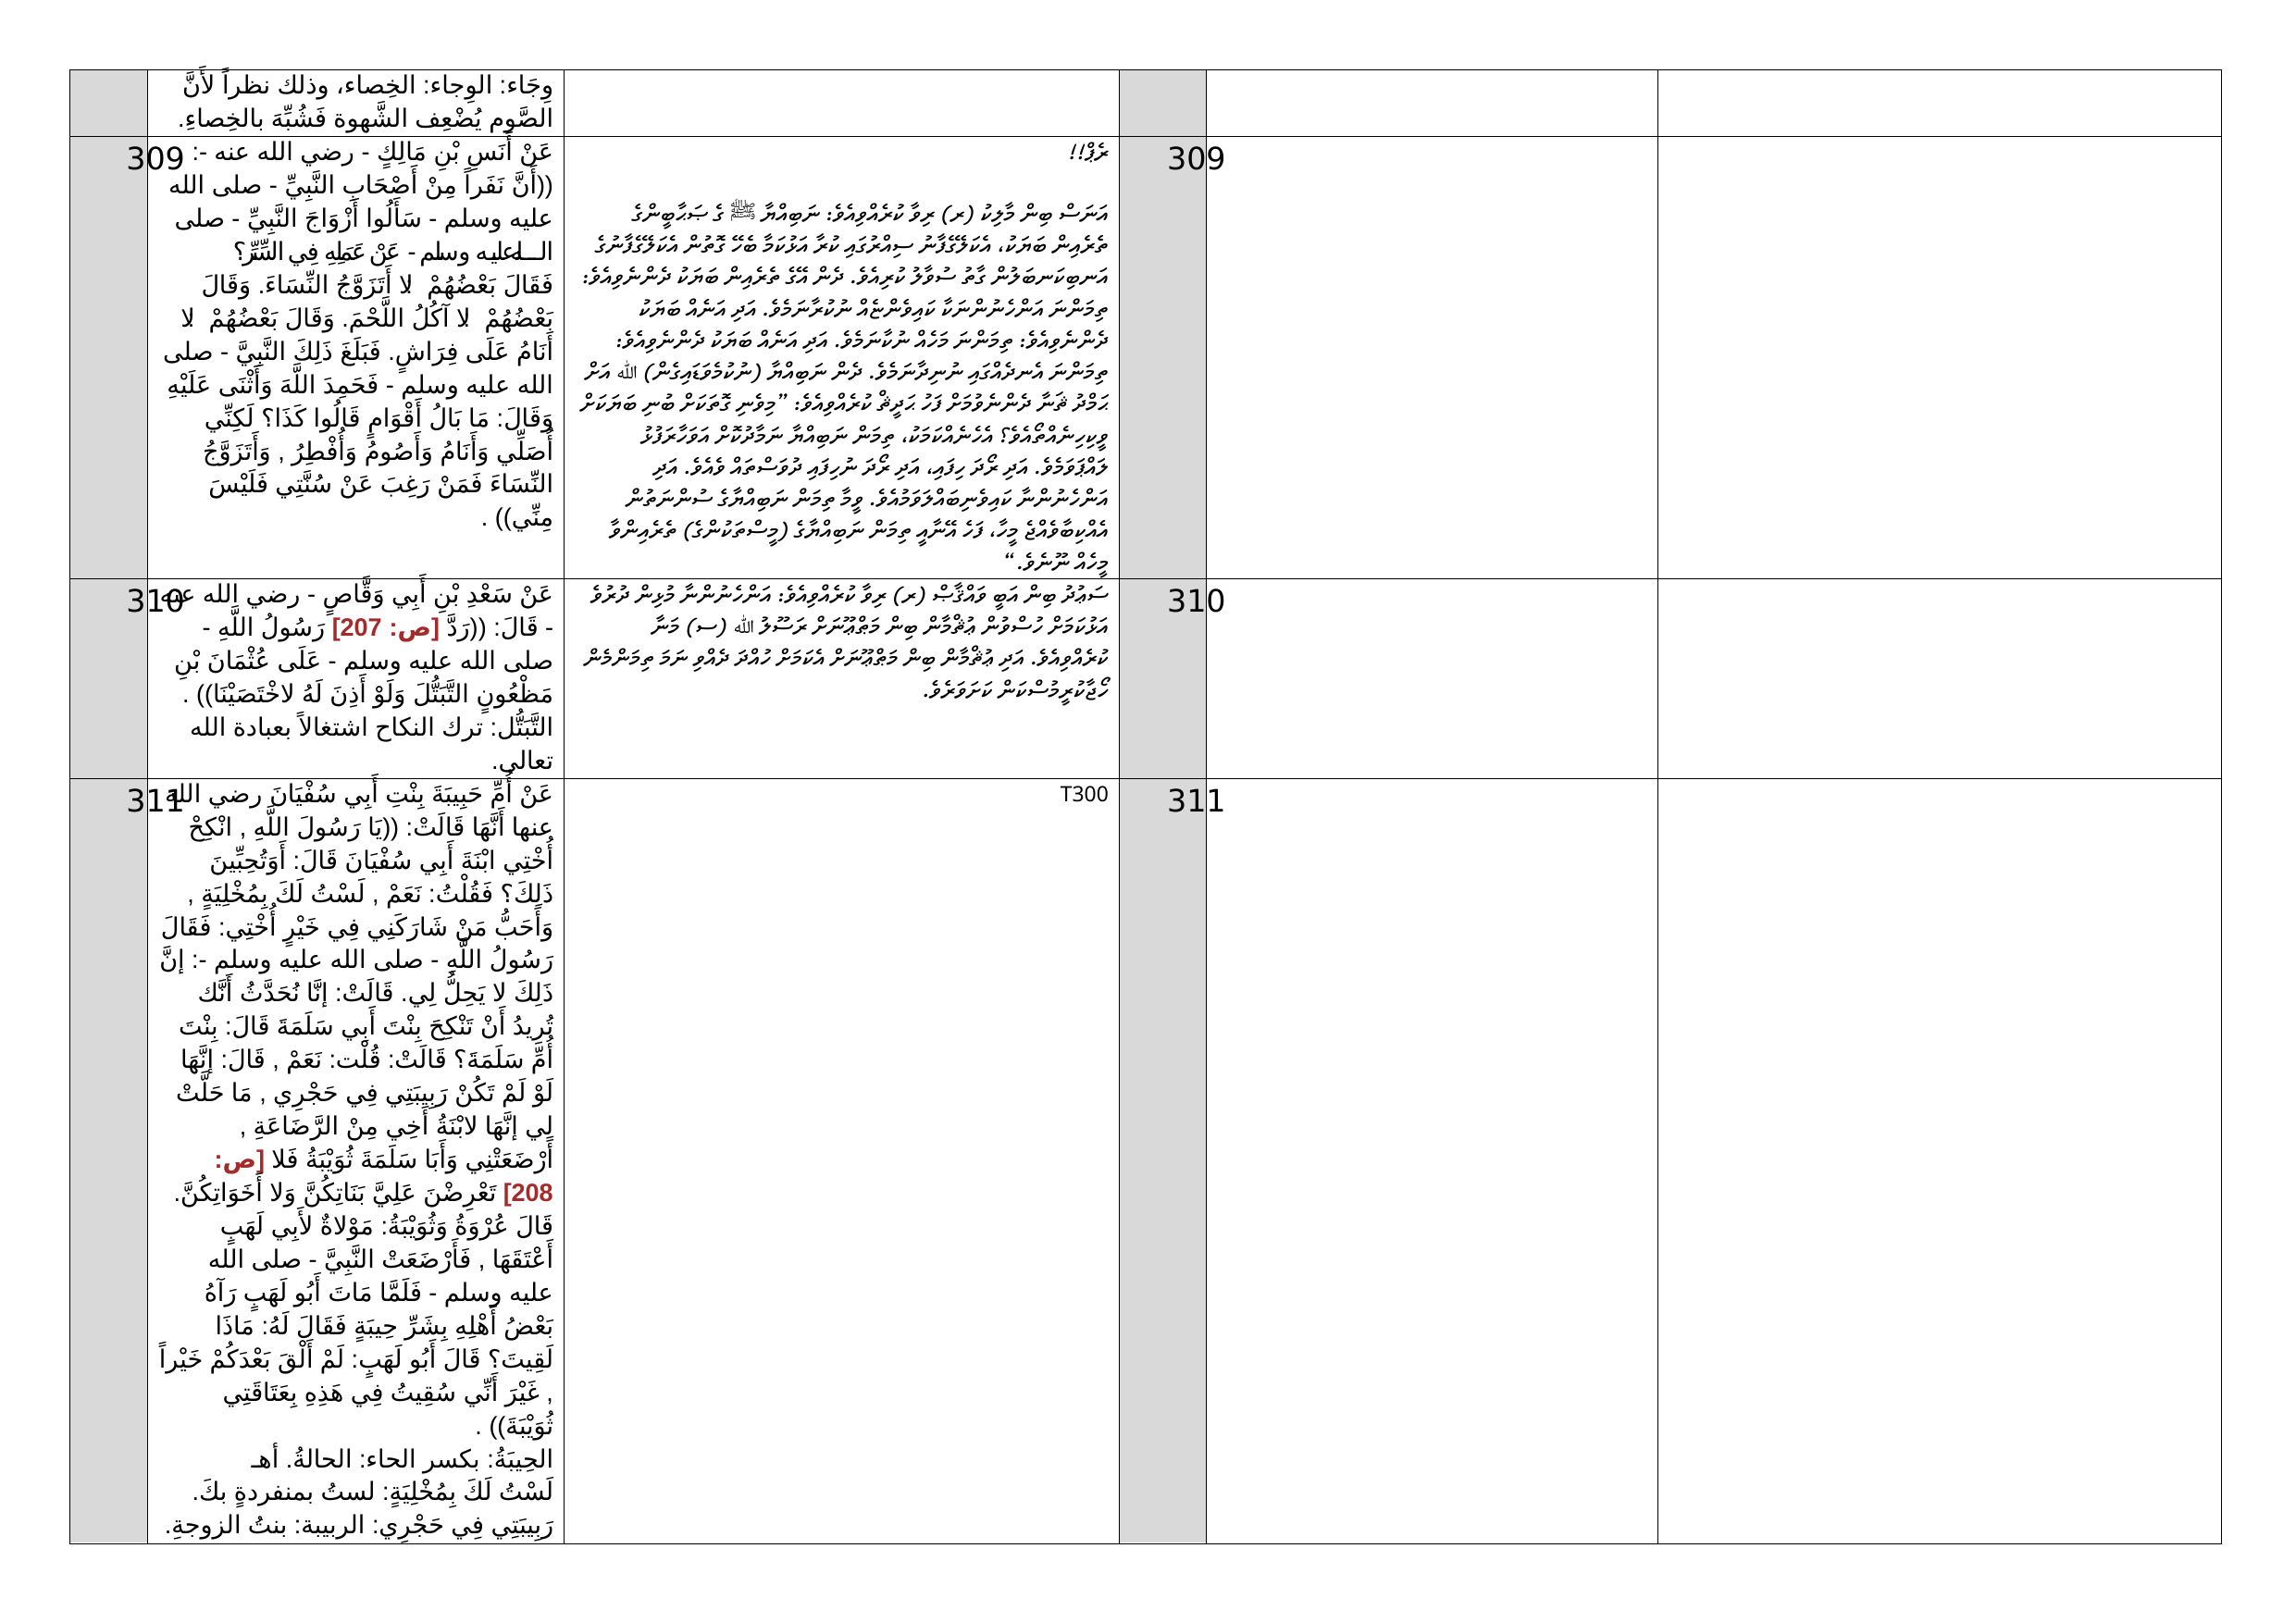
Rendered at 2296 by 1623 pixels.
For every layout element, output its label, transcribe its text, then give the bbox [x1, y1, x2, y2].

table_cell عَنْ سَعْدِ بْنِ أَبِي وَقَّاصٍ - رضي الله عنه - قَالَ: ((رَدَّ [ص: 207] رَسُولُ اللَّهِ - صلى الله عليه وسلم - عَلَى عُثْمَانَ بْنِ مَظْعُونٍ التَّبَتُّلَ وَلَوْ أَذِنَ لَهُ لاخْتَصَيْنَا)) . التَّبَتُّل: ترك النكاح اشتغالاً بعبادة الله تعالى. [148, 579, 564, 778]
table_cell [1207, 779, 1657, 1542]
table_cell [1207, 579, 1657, 778]
table_cell عَنْ أُمِّ حَبِيبَةَ بِنْتِ أَبِي سُفْيَانَ رضي الله عنها أَنَّهَا قَالَتْ: ((يَا رَسُولَ اللَّهِ , انْكِحْ أُخْتِي ابْنَةَ أَبِي سُفْيَانَ قَالَ: أَوَتُحِبِّينَ ذَلِكَ؟ فَقُلْتُ: نَعَمْ , لَسْتُ لَكَ بِمُخْلِيَةٍ , وَأَحَبُّ مَنْ شَارَكَنِي فِي خَيْرٍ أُخْتِي: فَقَالَ رَسُولُ اللَّهِ - صلى الله عليه وسلم -: إنَّ ذَلِكَ لا يَحِلُّ لِي. قَالَتْ: إنَّا نُحَدَّثُ أَنَّك تُرِيدُ أَنْ تَنْكِحَ بِنْتَ أَبِي سَلَمَةَ قَالَ: بِنْتَ أُمِّ سَلَمَةَ؟ قَالَتْ: قُلْت: نَعَمْ , قَالَ: إنَّهَا لَوْ لَمْ تَكُنْ رَبِيبَتِي فِي حَجْرِي , مَا حَلَّتْ لِي إنَّهَا لابْنَةُ أَخِي مِنْ الرَّضَاعَةِ , أَرْضَعَتْنِي وَأَبَا سَلَمَةَ ثُوَيْبَةُ فَلا [ص: 208] تَعْرِضْنَ عَلِيَّ بَنَاتِكُنَّ وَلا أَخَوَاتِكُنَّ. قَالَ عُرْوَةُ وَثُوَيْبَةُ: مَوْلاةٌ لأَبِي لَهَبٍ أَعْتَقَهَا , فَأَرْضَعَتْ النَّبِيَّ - صلى الله عليه وسلم - فَلَمَّا مَاتَ أَبُو لَهَبٍ رَآهُ بَعْضُ أَهْلِهِ بِشَرِّ حِيبَةٍ فَقَالَ لَهُ: مَاذَا لَقِيتَ؟ قَالَ أَبُو لَهَبٍ: لَمْ أَلْقَ بَعْدَكُمْ خَيْراً , غَيْرَ أَنِّي سُقِيتُ فِي هَذِهِ بِعَتَاقَتِي ثُوَيْبَةَ)) . الحِيبَةُ: بكسر الحاء: الحالةُ. أهـ لَسْتُ لَكَ بِمُخْلِيَةٍ: لستُ بمنفردةٍ بكَ. رَبِيبَتِي فِي حَجْرِي: الربيبة: بنتُ الزوجةِ. [148, 779, 564, 1542]
table_cell [1207, 70, 1657, 136]
table_cell [1120, 137, 1206, 578]
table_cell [148, 70, 564, 136]
table_cell [1120, 579, 1206, 778]
table_cell T300 [565, 779, 1119, 1542]
table_cell [1120, 779, 1206, 1542]
table_cell [1658, 579, 2221, 778]
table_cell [565, 70, 1119, 136]
table_cell [70, 579, 147, 778]
table_cell [1658, 137, 2221, 578]
table_cell ރެޕް!! އަނަސް ބިން މާލިކު (ރ) ރިވާ ކުރެއްވިއެވެ: ނަބިއްޔާ ﷺ ގެ ޞަޙާބީންގެ ތެރެއިން ބަޔަކު، އެކަލޭގެފާނު ސިއްރުގައި ކުރާ އަޅުކަމާ ބެހޭ ގޮތުން އެކަލޭގެފާނުގެ އަނބިކަނބަލުން ގާތު ސުވާލު ކުރިއެވެ. ދެން އޭގެ ތެރެއިން ބަޔަކު ދެންނެވިއެވެ: ތިމަންނަ އަންހެނުންނަކާ ކައިވެންޏެއް ނުކުރާނަމެވެ. އަދި އަނެއް ބަޔަކު ދެންނެވިއެވެ: ތިމަންނަ މަހެއް ނުކާނަމެވެ. އަދި އަނެއް ބަޔަކު ދެންނެވިއެވެ: ތިމަންނަ އެނދެއްގައި ނުނިދާނަމެވެ. ދެން ނަބިއްޔާ (ނުކުމެވަޑައިގެން) ﷲ އަށް ޙަމްދު ޘަނާ ދެންނެވުމަށް ފަހު ޙަދީޘް ކުރެއްވިއެވެ: ”މިވެނި ގޮތަކަށް ބުނި ބަޔަކަށް ވީކިހިނެއްތޯއެވެ؟ އެހެނެއްކަމަކު، ތިމަން ނަބިއްޔާ ނަމާދުކޮށް އަވަހާރަފުޅު ލައްޕަވަމެވެ. އަދި ރޯދަ ހިފައި، އަދި ރޯދަ ނުހިފައި ދުވަސްތައް ވެއެވެ. އަދި އަންހެނުންނާ ކައިވެނިބައްލަވަމުއެވެ. ވީމާ ތިމަން ނަބިއްޔާގެ ސުންނަތުން އެއްކިބާވެއްޖެ މީހާ، ފަހެ އޭނާއީ ތިމަން ނަބިއްޔާގެ (މީސްތަކުންގެ) ތެރެއިންވާ މީހެއް ނޫނެވެ.“ [565, 137, 1119, 578]
table_cell [1658, 779, 2221, 1542]
table_cell عَنْ أَنَسِ بْنِ مَالِكٍ - رضي الله عنه -: ((أَنَّ نَفَراً مِنْ أَصْحَابِ النَّبِيِّ - صلى الله عليه وسلم - سَأَلُوا أَزْوَاجَ النَّبِيِّ - صلى الله عليه وسلم - عَنْ عَمَلِهِ فِي السِّرِّ؟ فَقَالَ بَعْضُهُمْ: لا أَتَزَوَّجُ النِّسَاءَ. وَقَالَ بَعْضُهُمْ: لا آكُلُ اللَّحْمَ. وَقَالَ بَعْضُهُمْ: لا أَنَامُ عَلَى فِرَاشٍ. فَبَلَغَ ذَلِكَ النَّبِيَّ - صلى الله عليه وسلم - فَحَمِدَ اللَّهَ وَأَثْنَى عَلَيْهِ وَقَالَ: مَا بَالُ أَقْوَامٍ قَالُوا كَذَا؟ لَكِنِّي أُصَلِّي وَأَنَامُ وَأَصُومُ وَأُفْطِرُ , وَأَتَزَوَّجُ النِّسَاءَ فَمَنْ رَغِبَ عَنْ سُنَّتِي فَلَيْسَ مِنِّي)) . [148, 137, 564, 578]
table_cell [1120, 70, 1206, 136]
table_cell [70, 70, 147, 136]
table_cell [1658, 70, 2221, 136]
table_cell [1207, 137, 1657, 578]
table_cell [70, 137, 147, 578]
table_cell [70, 779, 147, 1542]
table_cell ސަޢުދު ބިން އަބީ ވައްޤާޞް (ރ) ރިވާ ކުރެއްވިއެވެ: އަންހެނުންނާ މުޅިން ދުރުވެ އަޅުކަމަށް ހުސްވުން ޢުޘްމާން ބިން މަޠްޢޫނަށް ރަސޫލު ﷲ (ސ) މަނާ ކުރެއްވިއެވެ. އަދި ޢުޘްމާން ބިން މަޠްޢޫނަށް އެކަމަށް ހުއްދަ ދެއްވި ނަމަ ތިމަންމެން ހޯޖާކުރީމުސްކަން ކަށަވަރެވެ. [565, 579, 1119, 778]
